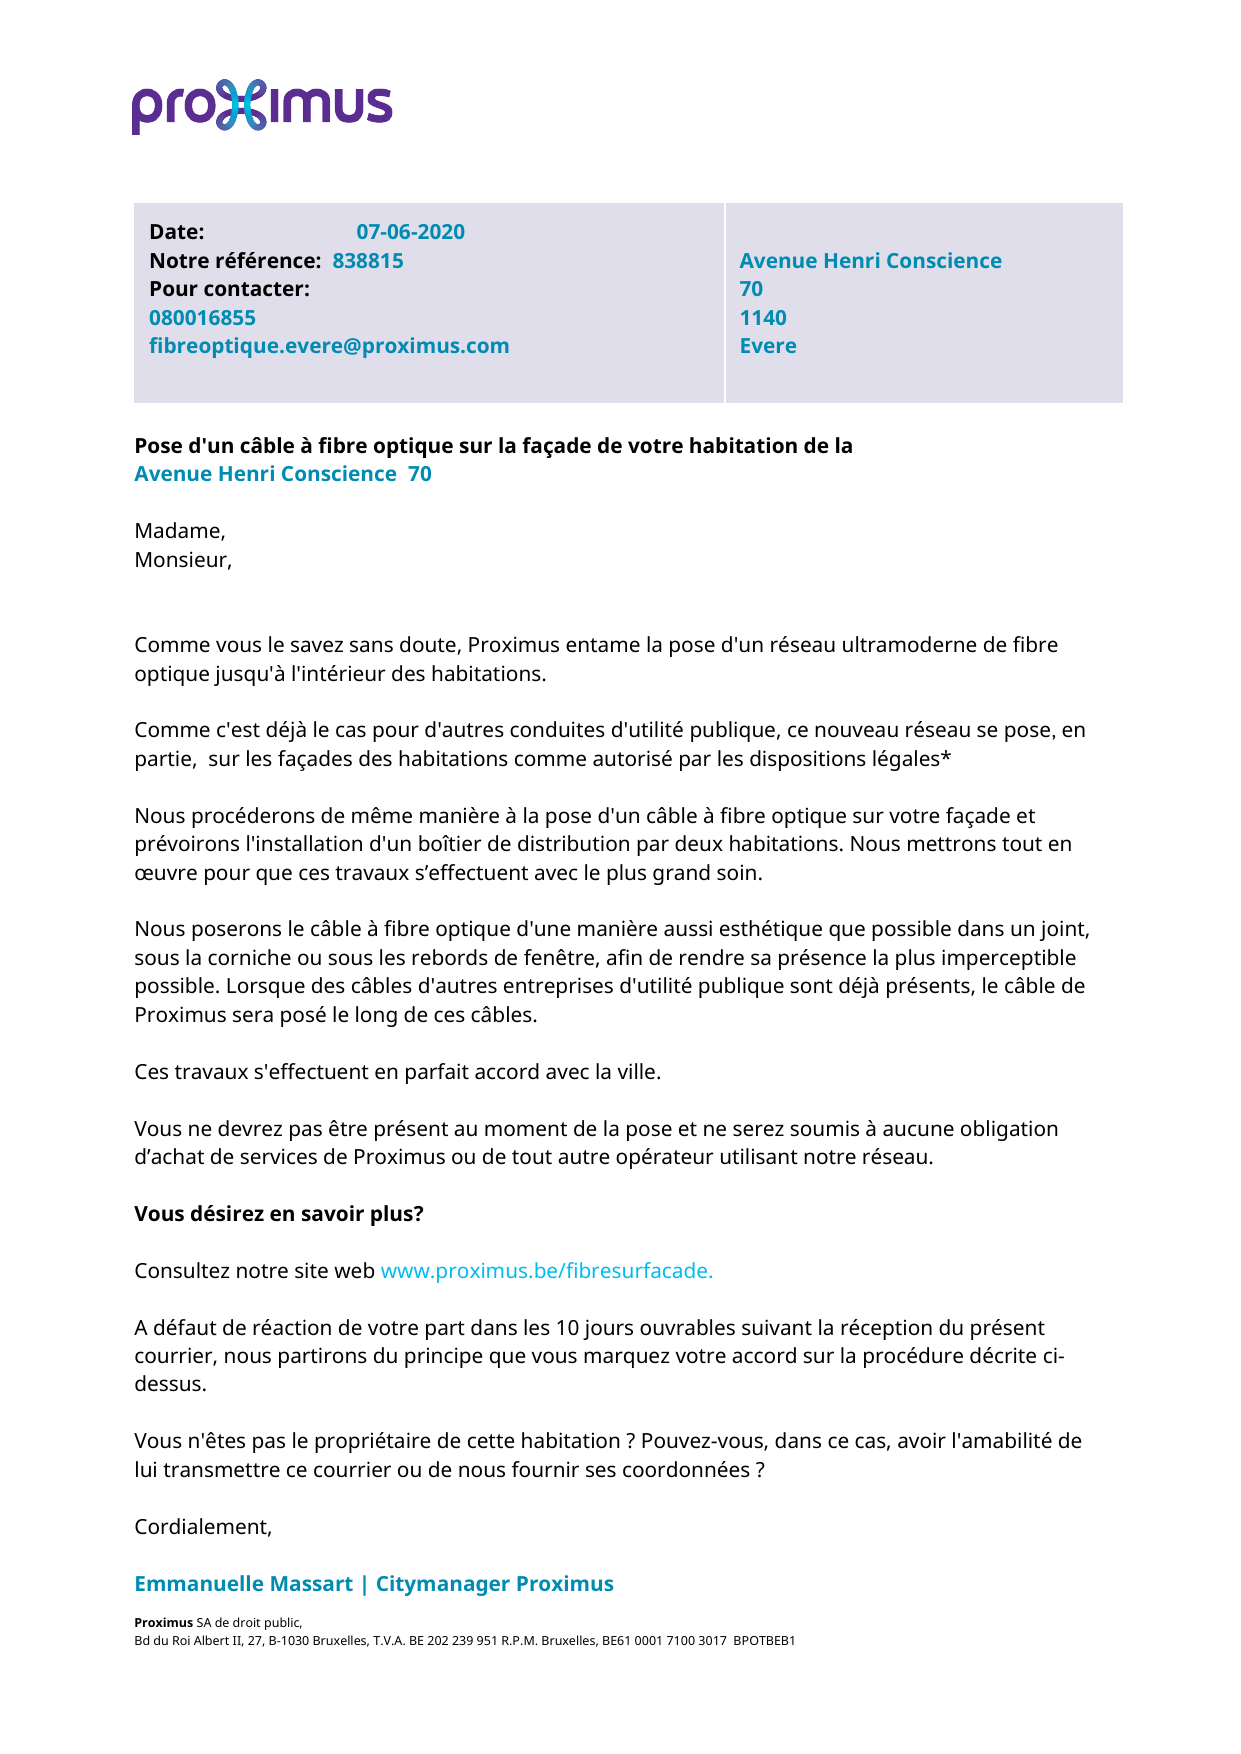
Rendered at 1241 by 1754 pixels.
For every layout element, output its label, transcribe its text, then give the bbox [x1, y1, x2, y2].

text Cordialement, [134, 1512, 1106, 1540]
text A défaut de réaction de votre part dans les 10 jours ouvrables suivant la réception du présent courrier, nous partirons du principe que vous marquez votre accord sur la procédure décrite ci-dessus. [134, 1313, 1106, 1398]
text Avenue Henri Conscience 70 [134, 459, 1106, 488]
table_header Avenue Henri Conscience 70 1140 Evere [726, 203, 1123, 403]
picture [0, 0, 1241, 149]
text Madame, [134, 516, 1106, 545]
text Emmanuelle Massart | Citymanager Proximus [134, 1569, 1106, 1597]
text Monsieur, [134, 545, 1106, 573]
text Consultez notre site web www.proximus.be/fibresurfacade. [134, 1256, 1106, 1284]
text Vous n'êtes pas le propriétaire de cette habitation ? Pouvez-vous, dans ce cas, avoir l'amabilité de lui transmettre ce courrier ou de nous fournir ses coordonnées ? [134, 1426, 1106, 1483]
text Nous procéderons de même manière à la pose d'un câble à fibre optique sur votre façade et prévoirons l'installation d'un boîtier de distribution par deux habitations. Nous mettrons tout en œuvre pour que ces travaux s’effectuent avec le plus grand soin. [134, 801, 1106, 886]
text Vous désirez en savoir plus? [134, 1199, 1106, 1227]
text Comme c'est déjà le cas pour d'autres conduites d'utilité publique, ce nouveau réseau se pose, en partie, sur les façades des habitations comme autorisé par les dispositions légales* [134, 716, 1106, 772]
text Vous ne devrez pas être présent au moment de la pose et ne serez soumis à aucune obligation d’achat de services de Proximus ou de tout autre opérateur utilisant notre réseau. [134, 1114, 1106, 1171]
text Pose d'un câble à fibre optique sur la façade de votre habitation de la [134, 431, 1106, 459]
text Ces travaux s'effectuent en parfait accord avec la ville. [134, 1057, 1106, 1085]
text Nous poserons le câble à fibre optique d'une manière aussi esthétique que possible dans un joint, sous la corniche ou sous les rebords de fenêtre, afin de rendre sa présence la plus imperceptible possible. Lorsque des câbles d'autres entreprises d'utilité publique sont déjà présents, le câble de Proximus sera posé le long de ces câbles. [134, 914, 1106, 1028]
text Comme vous le savez sans doute, Proximus entame la pose d'un réseau ultramoderne de fibre optique jusqu'à l'intérieur des habitations. [134, 630, 1106, 687]
table_header Date: 07-06-2020 Notre référence: 838815 Pour contacter: 080016855 fibreoptique.evere@proximus.com [134, 203, 724, 403]
